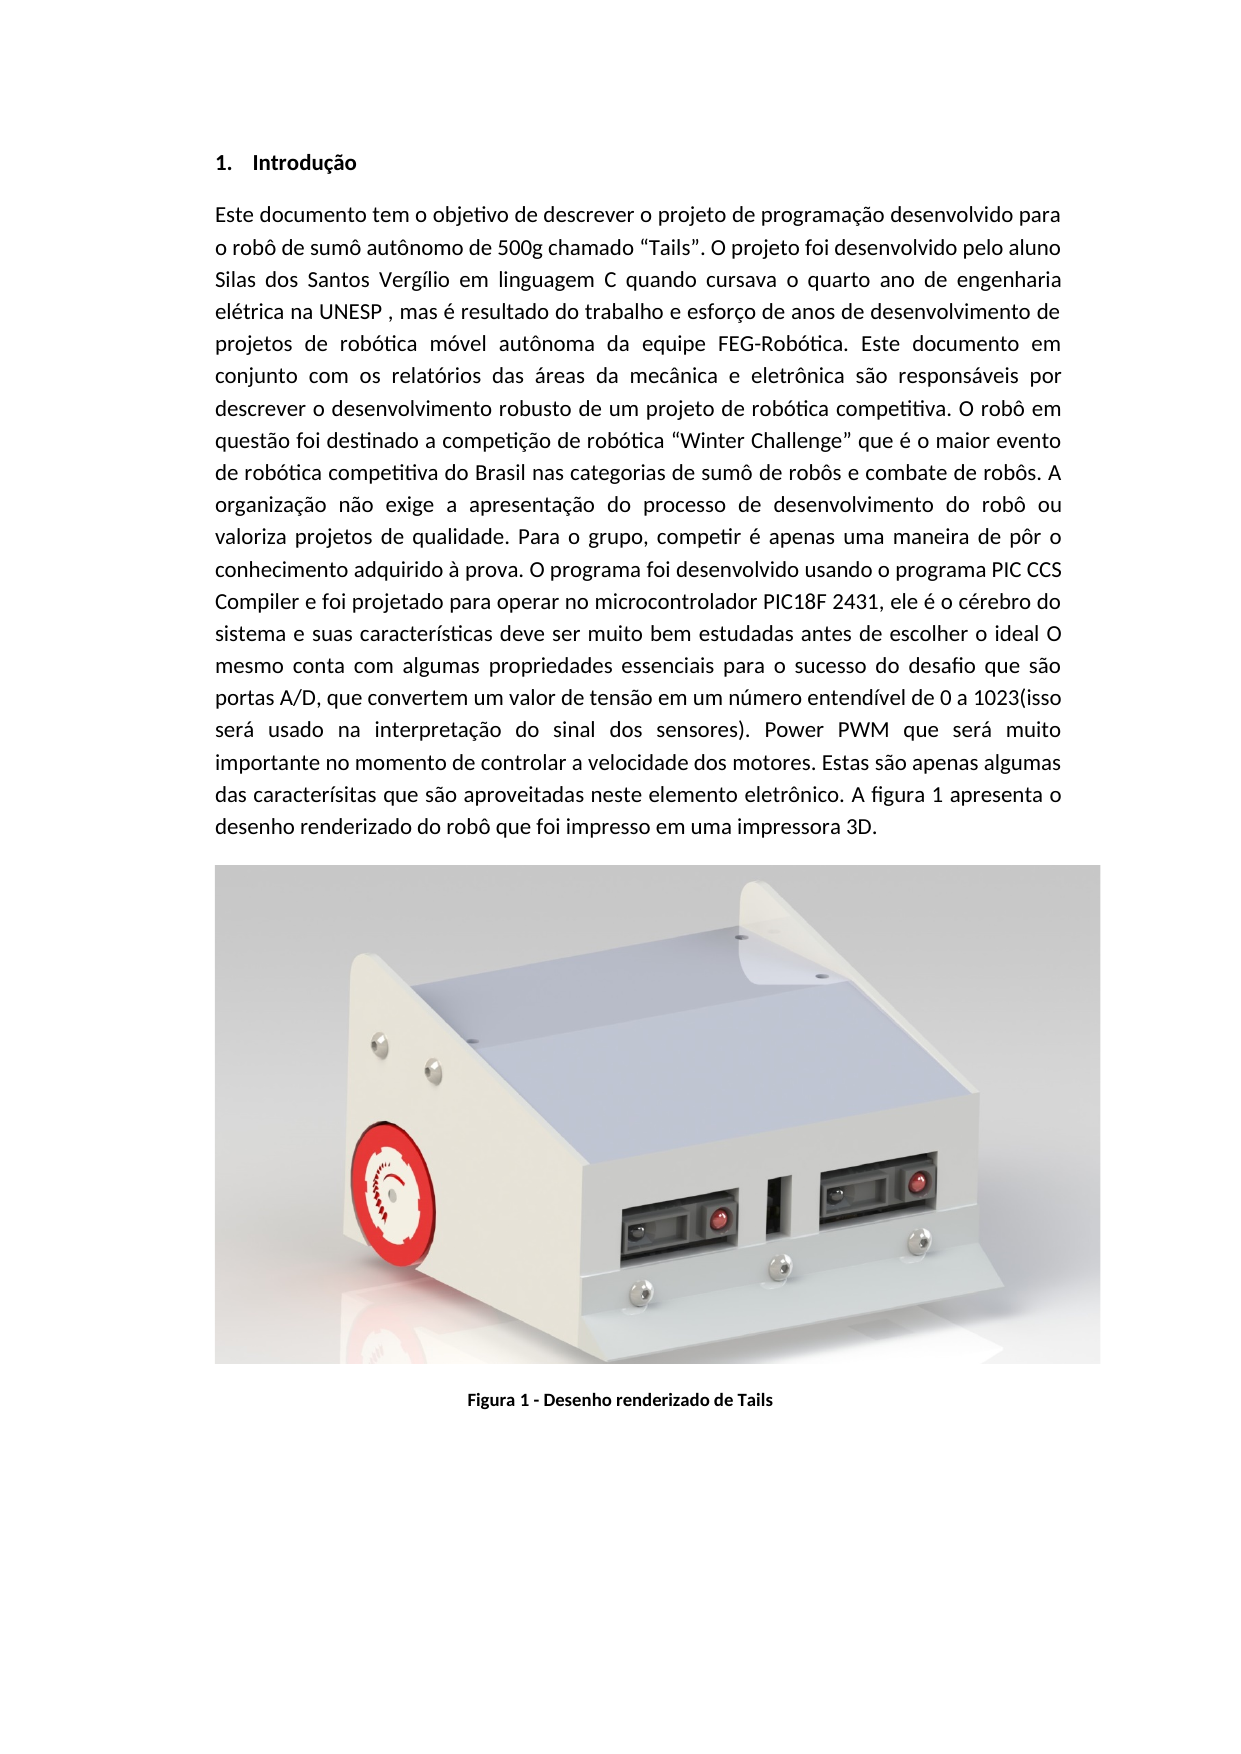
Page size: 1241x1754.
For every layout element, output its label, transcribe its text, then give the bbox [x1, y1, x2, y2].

text Figura 1 - Desenho renderizado de Tails [177, 1388, 1063, 1411]
picture [214, 865, 1101, 1364]
text Este documento tem o objetivo de descrever o projeto de programação desenvolvido para o robô de sumô autônomo de 500g chamado “Tails”. O projeto foi desenvolvido pelo aluno Silas dos Santos Vergílio em linguagem C quando cursava o quarto ano de engenharia elétrica na UNESP , mas é resultado do trabalho e esforço de anos de desenvolvimento de projetos de robótica móvel autônoma da equipe FEG-Robótica. Este documento em conjunto com os relatórios das áreas da mecânica e eletrônica são responsáveis por descrever o desenvolvimento robusto de um projeto de robótica competitiva. O robô em questão foi destinado a competição de robótica “Winter Challenge” que é o maior evento de robótica competitiva do Brasil nas categorias de sumô de robôs e combate de robôs. A organização não exige a apresentação do processo de desenvolvimento do robô ou valoriza projetos de qualidade. Para o grupo, competir é apenas uma maneira de pôr o conhecimento adquirido à prova. O programa foi desenvolvido usando o programa PIC CCS Compiler e foi projetado para operar no microcontrolador PIC18F 2431, ele é o cérebro do sistema e suas características deve ser muito bem estudadas antes de escolher o ideal O mesmo conta com algumas propriedades essenciais para o sucesso do desafio que são portas A/D, que convertem um valor de tensão em um número entendível de 0 a 1023(isso será usado na interpretação do sinal dos sensores). Power PWM que será muito importante no momento de controlar a velocidade dos motores. Estas são apenas algumas das caracterísitas que são aproveitadas neste elemento eletrônico. A figura 1 apresenta o desenho renderizado do robô que foi impresso em uma impressora 3D. [215, 201, 1063, 840]
list Introdução [215, 148, 1063, 176]
